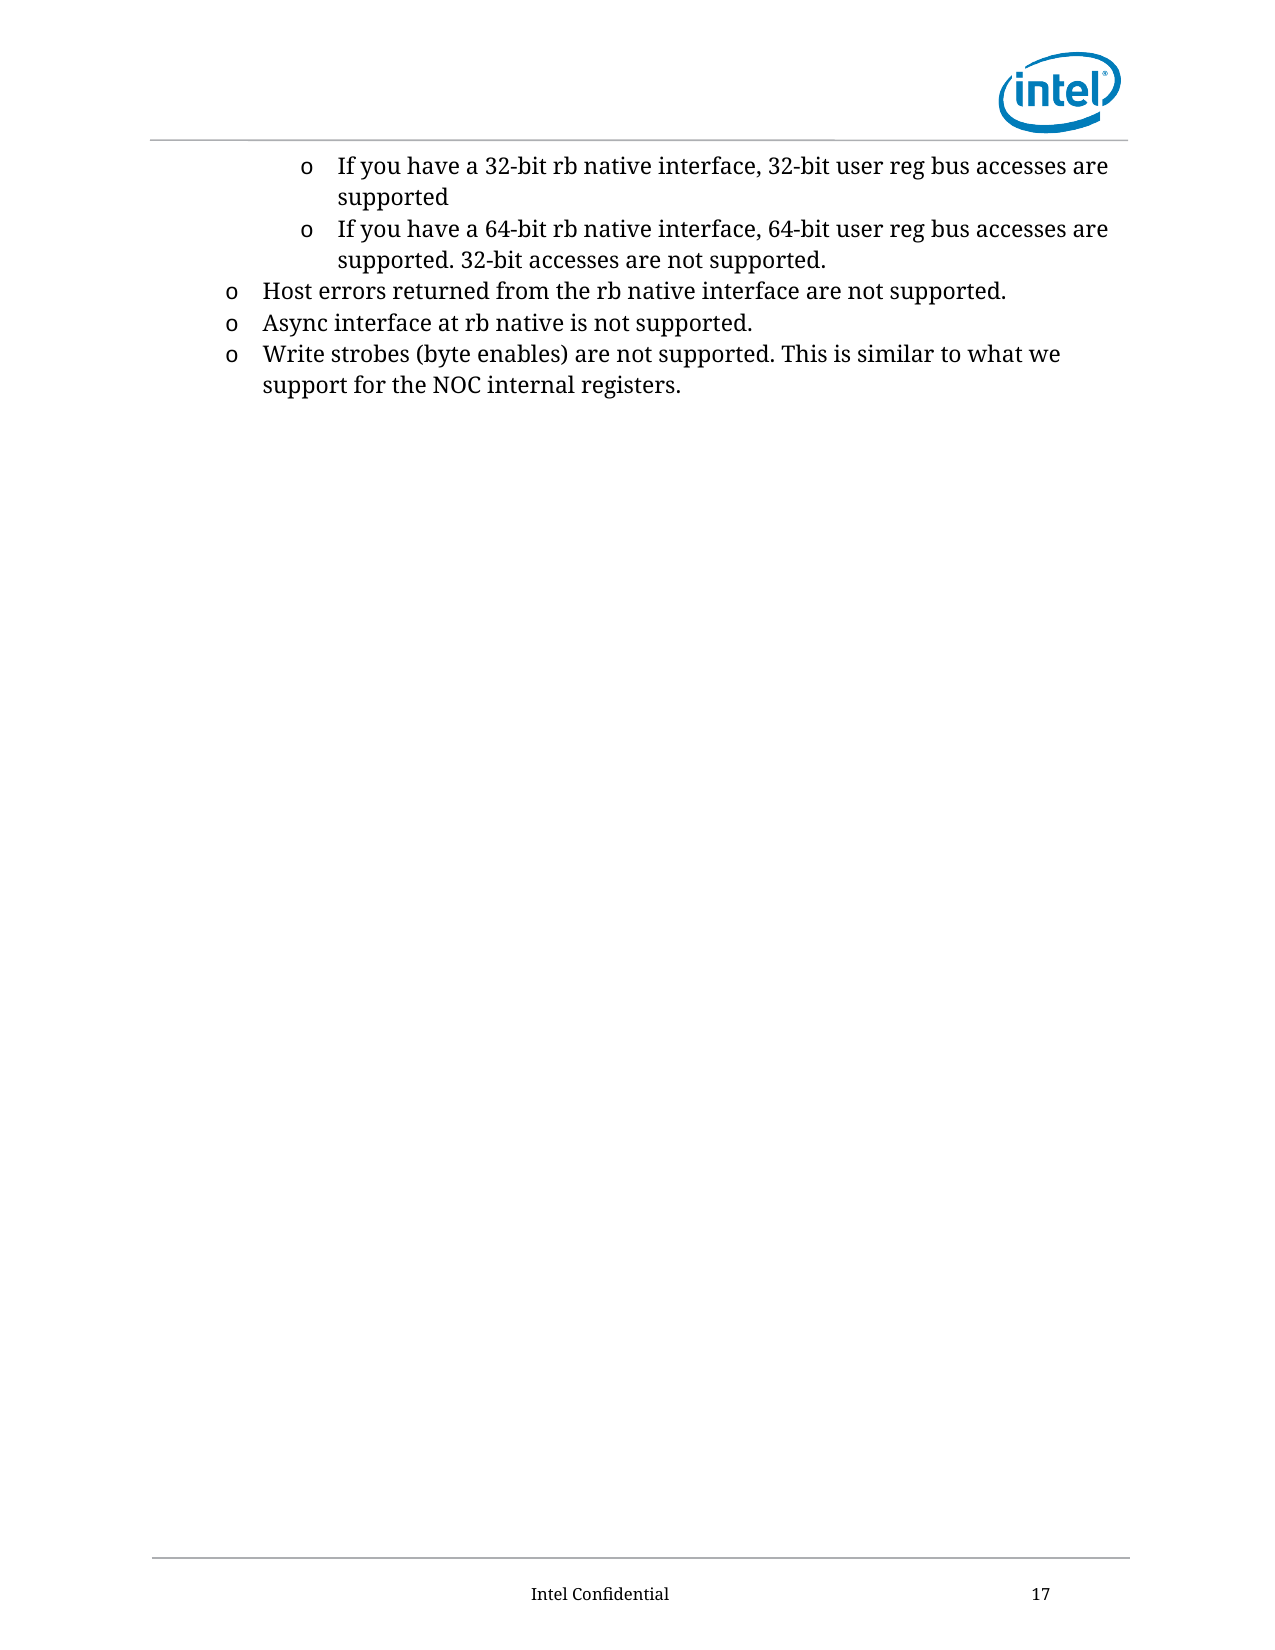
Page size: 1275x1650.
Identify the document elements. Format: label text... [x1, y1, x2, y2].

list Write strobes (byte enables) are not supported. This is similar to what we support for the NOC internal registers. [225, 338, 1125, 401]
picture [993, 42, 1125, 139]
list Host errors returned from the rb native interface are not supported. [225, 275, 1125, 307]
list If you have a 32-bit rb native interface, 32-bit user reg bus accesses are supported [300, 150, 1125, 213]
list Async interface at rb native is not supported. [225, 307, 1125, 338]
list If you have a 64-bit rb native interface, 64-bit user reg bus accesses are supported. 32-bit accesses are not supported. [300, 213, 1125, 275]
